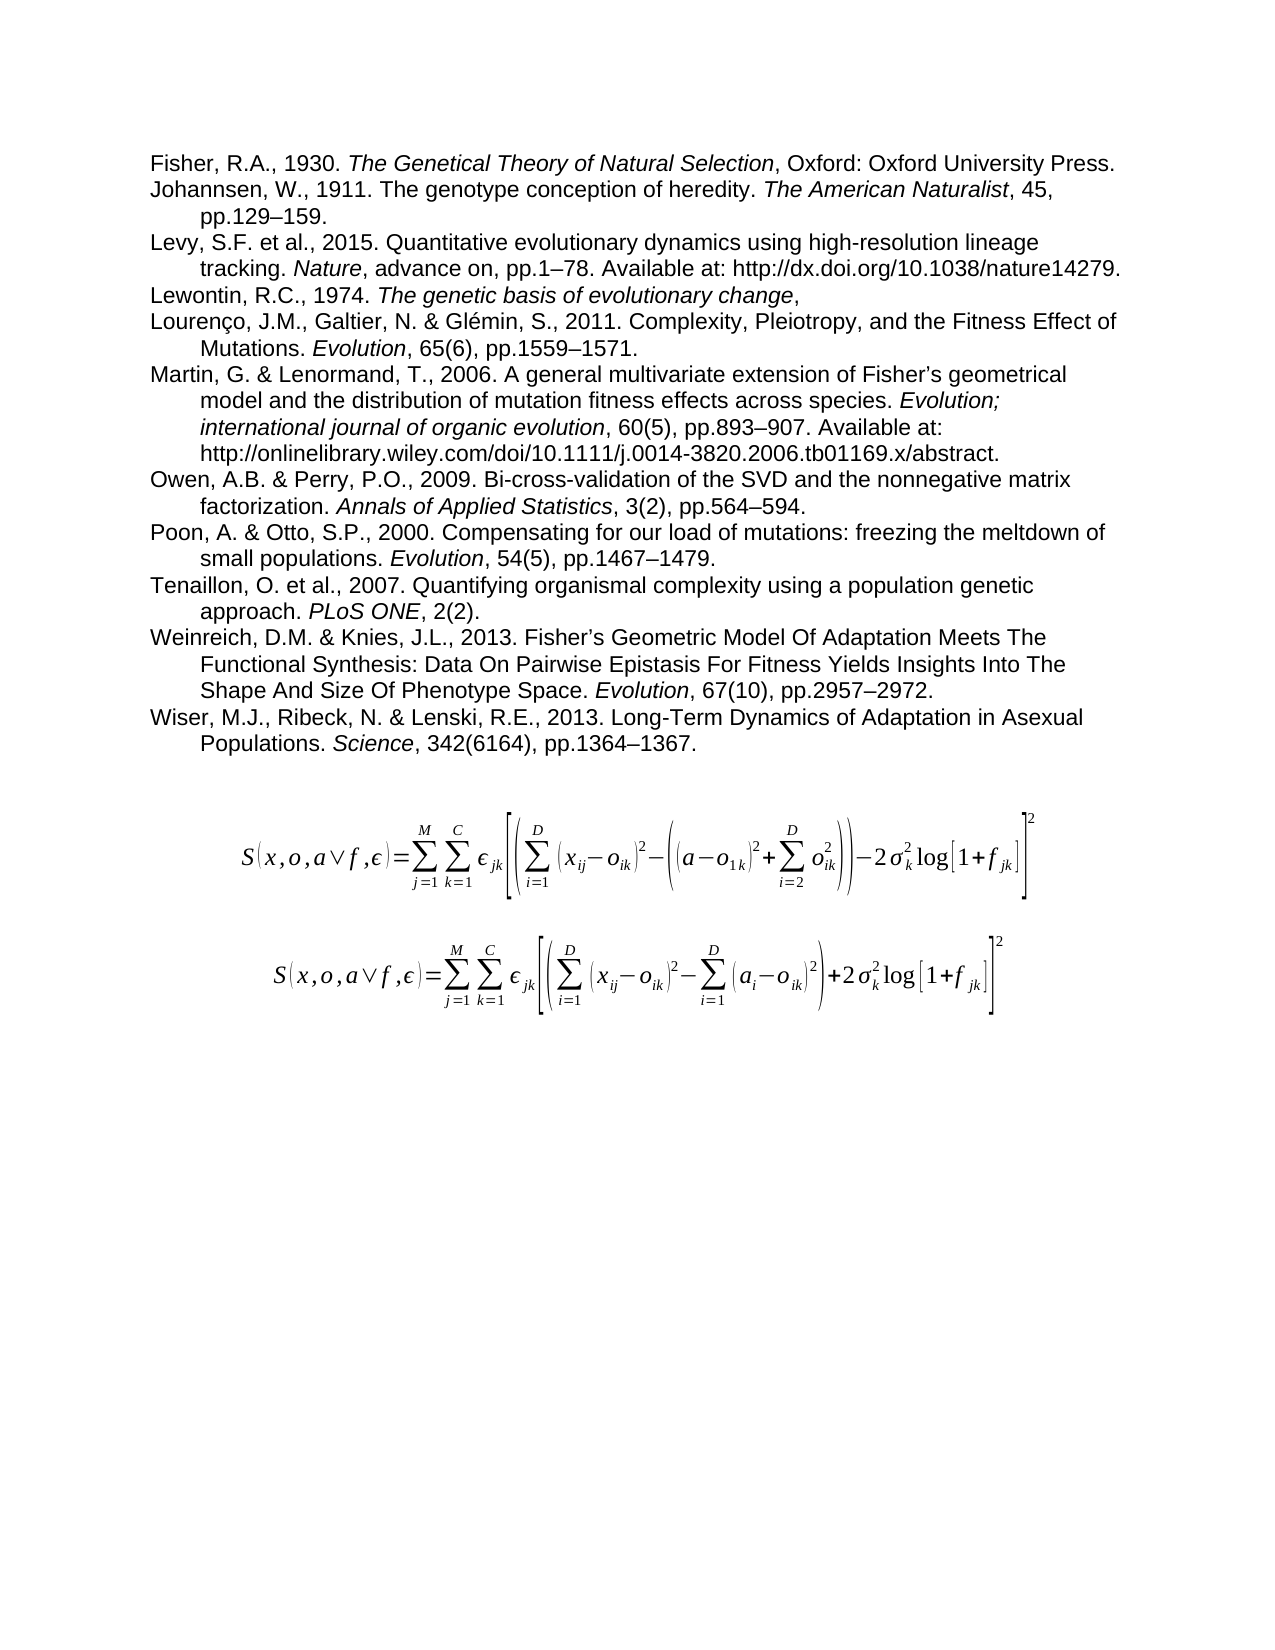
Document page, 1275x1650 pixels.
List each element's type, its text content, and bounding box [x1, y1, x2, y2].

text Poon, A. & Otto, S.P., 2000. Compensating for our load of mutations: freezing the meltdown of small populations. Evolution, 54(5), pp.1467–1479. [150, 519, 1125, 572]
text Tenaillon, O. et al., 2007. Quantifying organismal complexity using a population genetic approach. PLoS ONE, 2(2). [150, 572, 1125, 624]
text Martin, G. & Lenormand, T., 2006. A general multivariate extension of Fisher’s geometrical model and the distribution of mutation fitness effects across species. Evolution; international journal of organic evolution, 60(5), pp.893–907. Available at: http://onlinelibrary.wiley.com/doi/10.1111/j.0014-3820.2006.tb01169.x/abstract. [150, 361, 1125, 466]
text Weinreich, D.M. & Knies, J.L., 2013. Fisher’s Geometric Model Of Adaptation Meets The Functional Synthesis: Data On Pairwise Epistasis For Fitness Yields Insights Into The Shape And Size Of Phenotype Space. Evolution, 67(10), pp.2957–2972. [150, 624, 1125, 703]
text Wiser, M.J., Ribeck, N. & Lenski, R.E., 2013. Long-Term Dynamics of Adaptation in Asexual Populations. Science, 342(6164), pp.1364–1367. [150, 703, 1125, 756]
text Lewontin, R.C., 1974. The genetic basis of evolutionary change, [150, 282, 1125, 308]
text Levy, S.F. et al., 2015. Quantitative evolutionary dynamics using high-resolution lineage tracking. Nature, advance on, pp.1–78. Available at: http://dx.doi.org/10.1038/nature14279. [150, 229, 1125, 282]
text Fisher, R.A., 1930. The Genetical Theory of Natural Selection, Oxford: Oxford University Press. [150, 150, 1125, 176]
text Johannsen, W., 1911. The genotype conception of heredity. The American Naturalist, 45, pp.129–159. [150, 176, 1125, 229]
text Lourenço, J.M., Galtier, N. & Glémin, S., 2011. Complexity, Pleiotropy, and the Fitness Effect of Mutations. Evolution, 65(6), pp.1559–1571. [150, 308, 1125, 361]
text Owen, A.B. & Perry, P.O., 2009. Bi-cross-validation of the SVD and the nonnegative matrix factorization. Annals of Applied Statistics, 3(2), pp.564–594. [150, 466, 1125, 519]
